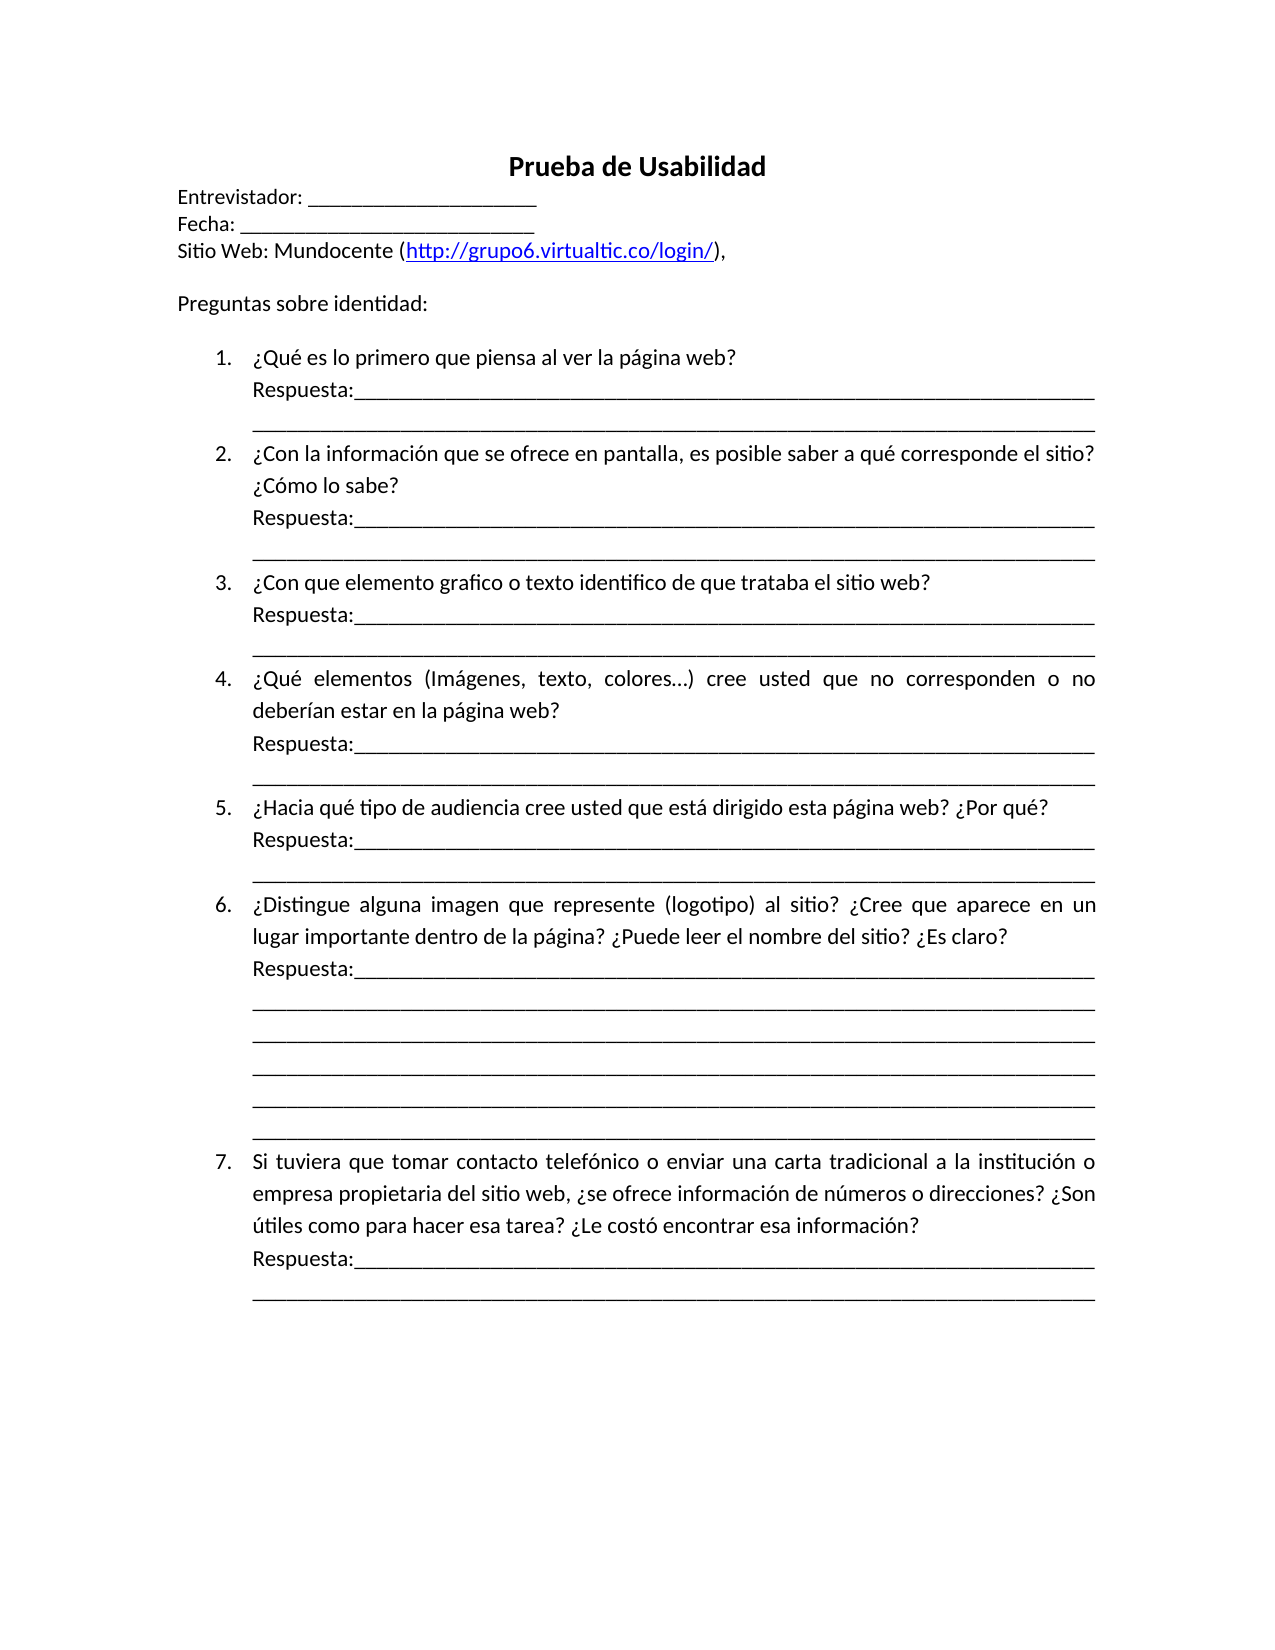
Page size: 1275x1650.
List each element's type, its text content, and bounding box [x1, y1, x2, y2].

list Respuesta:___________________________________________________________________________________________________________________________________________ [252, 375, 1098, 435]
list ¿Hacia qué tipo de audiencia cree usted que está dirigido esta página web? ¿Por qué? [215, 793, 1098, 821]
list ¿Qué es lo primero que piensa al ver la página web? [215, 343, 1098, 371]
list __________________________________________________________________________ [252, 1018, 1098, 1047]
list ¿Con la información que se ofrece en pantalla, es posible saber a qué corresponde el sitio? ¿Cómo lo sabe? [215, 439, 1098, 499]
list __________________________________________________________________________ [252, 1115, 1098, 1143]
text Preguntas sobre identidad: [177, 289, 1098, 318]
text Fecha: ___________________________ [177, 210, 1098, 237]
list Respuesta:___________________________________________________________________________________________________________________________________________ [252, 1244, 1098, 1304]
list Respuesta:___________________________________________________________________________________________________________________________________________ [252, 600, 1098, 660]
text Prueba de Usabilidad [177, 148, 1098, 183]
list Si tuviera que tomar contacto telefónico o enviar una carta tradicional a la institución o empresa propietaria del sitio web, ¿se ofrece información de números o direcciones? ¿Son útiles como para hacer esa tarea? ¿Le costó encontrar esa información? [215, 1147, 1098, 1240]
list ¿Qué elementos (Imágenes, texto, colores…) cree usted que no corresponden o no deberían estar en la página web? [215, 664, 1098, 725]
list Respuesta:___________________________________________________________________________________________________________________________________________ [252, 729, 1098, 789]
list __________________________________________________________________________ [252, 1051, 1098, 1079]
list __________________________________________________________________________ [252, 1083, 1098, 1111]
list ¿Distingue alguna imagen que represente (logotipo) al sitio? ¿Cree que aparece en un lugar importante dentro de la página? ¿Puede leer el nombre del sitio? ¿Es claro? [215, 890, 1098, 950]
list Respuesta:___________________________________________________________________________________________________________________________________________ [252, 825, 1098, 886]
text Sitio Web: Mundocente (http://grupo6.virtualtic.co/login/), [177, 237, 1098, 264]
list Respuesta:___________________________________________________________________________________________________________________________________________ [252, 503, 1098, 564]
list ¿Con que elemento grafico o texto identifico de que trataba el sitio web? [215, 568, 1098, 596]
list Respuesta:___________________________________________________________________________________________________________________________________________ [252, 954, 1098, 1014]
text Entrevistador: _____________________ [177, 183, 1098, 210]
